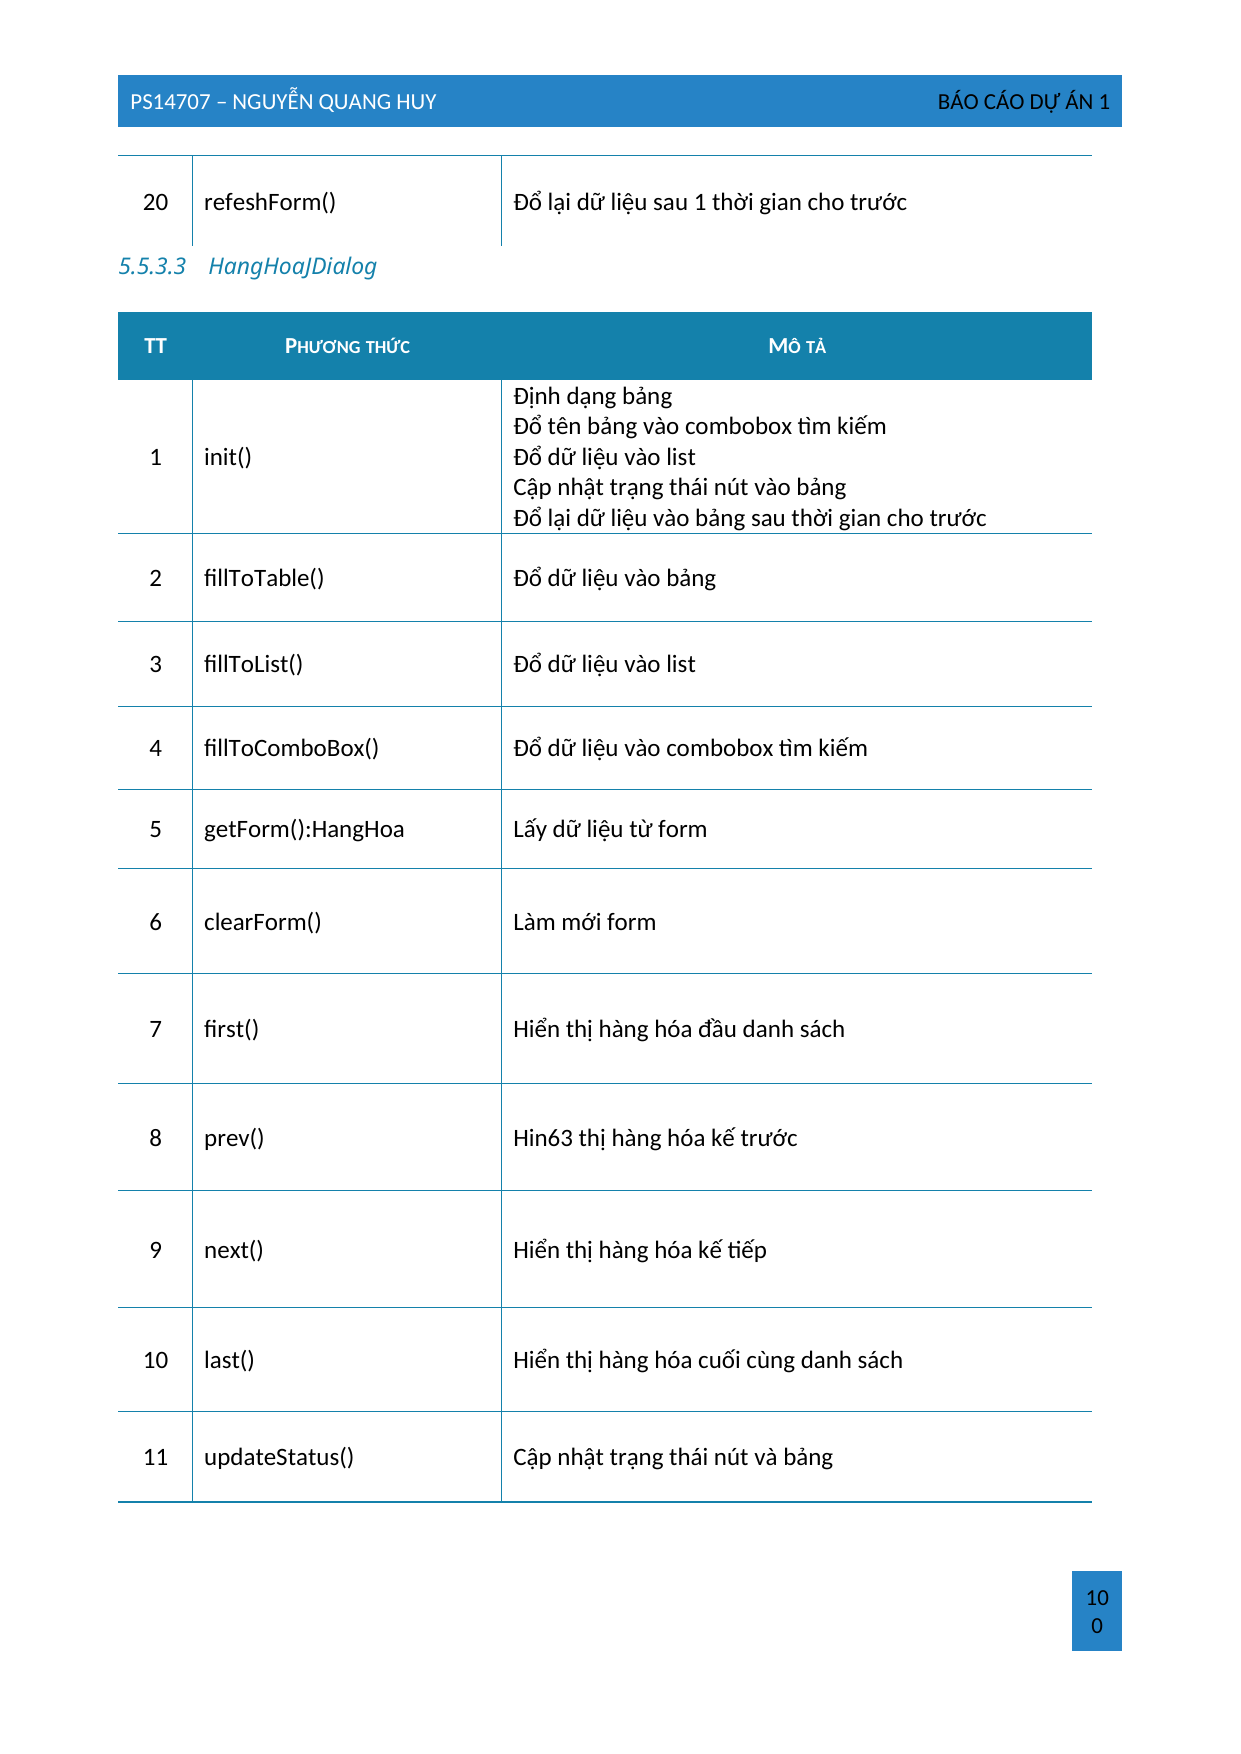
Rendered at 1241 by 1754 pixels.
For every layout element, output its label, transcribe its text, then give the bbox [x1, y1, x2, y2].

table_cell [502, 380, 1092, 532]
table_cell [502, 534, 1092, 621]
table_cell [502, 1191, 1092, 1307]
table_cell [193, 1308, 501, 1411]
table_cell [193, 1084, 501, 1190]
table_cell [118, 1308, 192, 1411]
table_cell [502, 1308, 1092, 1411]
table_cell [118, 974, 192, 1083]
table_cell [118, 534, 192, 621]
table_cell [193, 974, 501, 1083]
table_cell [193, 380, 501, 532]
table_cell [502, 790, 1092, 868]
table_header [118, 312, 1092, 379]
subtitle HangHoaJDialog [118, 250, 1122, 281]
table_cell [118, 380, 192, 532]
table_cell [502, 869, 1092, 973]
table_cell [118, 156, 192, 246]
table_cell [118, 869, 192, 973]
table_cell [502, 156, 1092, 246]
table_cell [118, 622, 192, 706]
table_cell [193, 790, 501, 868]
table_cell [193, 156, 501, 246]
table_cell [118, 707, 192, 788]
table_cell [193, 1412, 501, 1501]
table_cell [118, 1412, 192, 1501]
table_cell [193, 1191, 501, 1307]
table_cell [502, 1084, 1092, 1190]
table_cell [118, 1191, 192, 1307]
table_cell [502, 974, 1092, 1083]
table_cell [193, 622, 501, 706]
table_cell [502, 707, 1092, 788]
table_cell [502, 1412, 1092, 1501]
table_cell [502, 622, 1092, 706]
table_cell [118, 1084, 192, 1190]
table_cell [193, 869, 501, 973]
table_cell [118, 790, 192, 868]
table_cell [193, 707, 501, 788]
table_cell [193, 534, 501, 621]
